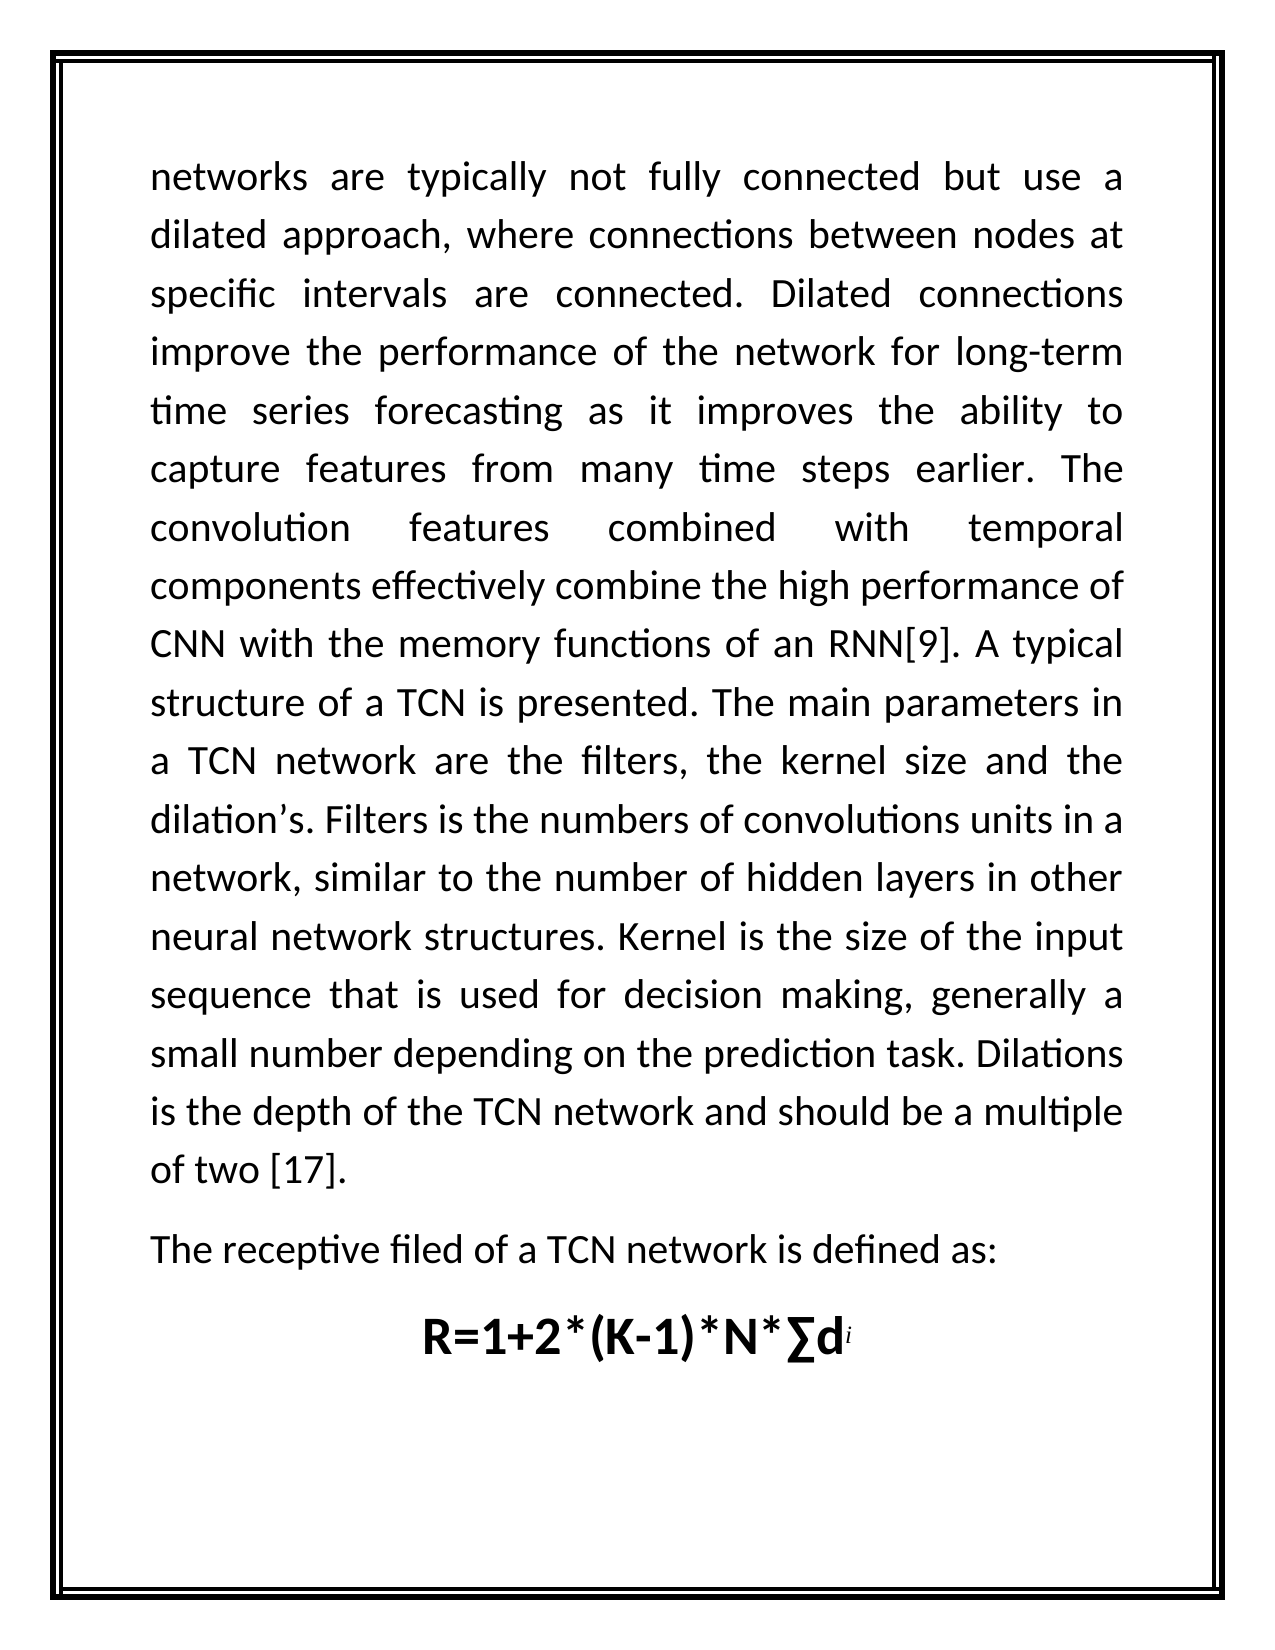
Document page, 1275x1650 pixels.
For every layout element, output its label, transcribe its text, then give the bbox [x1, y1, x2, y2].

text The receptive filed of a TCN network is defined as: [150, 1223, 1125, 1273]
text R=1+2*(K-1)*N*∑d [150, 1302, 1125, 1368]
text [150, 150, 1125, 1194]
